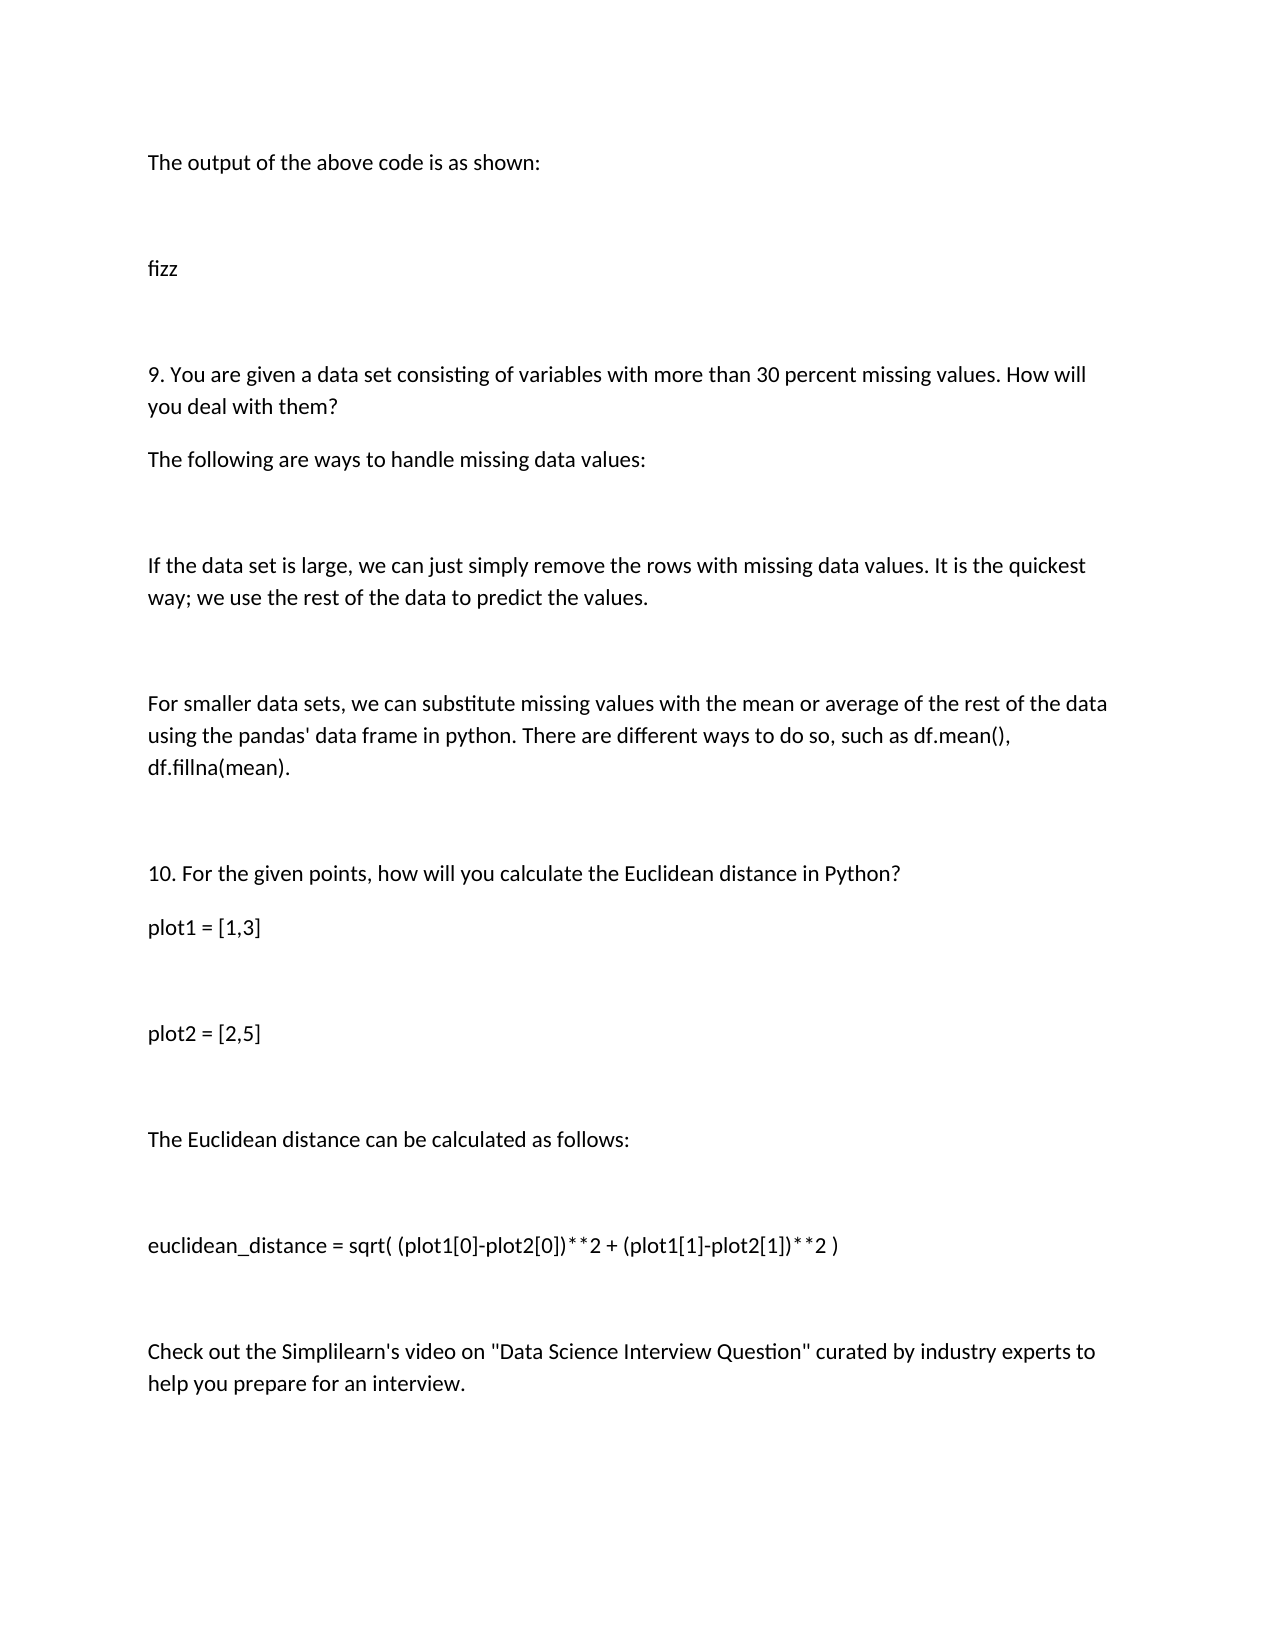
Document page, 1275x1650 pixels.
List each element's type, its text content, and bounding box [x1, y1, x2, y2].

text The Euclidean distance can be calculated as follows: [148, 1125, 1127, 1153]
text The output of the above code is as shown: [148, 148, 1127, 176]
text The following are ways to handle missing data values: [148, 445, 1127, 473]
text plot1 = [1,3] [148, 913, 1127, 941]
text plot2 = [2,5] [148, 1019, 1127, 1047]
text Check out the Simplilearn's video on "Data Science Interview Question" curated by industry experts to help you prepare for an interview. [148, 1337, 1127, 1397]
text If the data set is large, we can just simply remove the rows with missing data values. It is the quickest way; we use the rest of the data to predict the values. [148, 551, 1127, 611]
text For smaller data sets, we can substitute missing values with the mean or average of the rest of the data using the pandas' data frame in python. There are different ways to do so, such as df.mean(), df.fillna(mean). [148, 689, 1127, 782]
text 9. You are given a data set consisting of variables with more than 30 percent missing values. How will you deal with them? [148, 360, 1127, 420]
text fizz [148, 254, 1127, 282]
text 10. For the given points, how will you calculate the Euclidean distance in Python? [148, 859, 1127, 888]
text euclidean_distance = sqrt( (plot1[0]-plot2[0])**2 + (plot1[1]-plot2[1])**2 ) [148, 1231, 1127, 1259]
